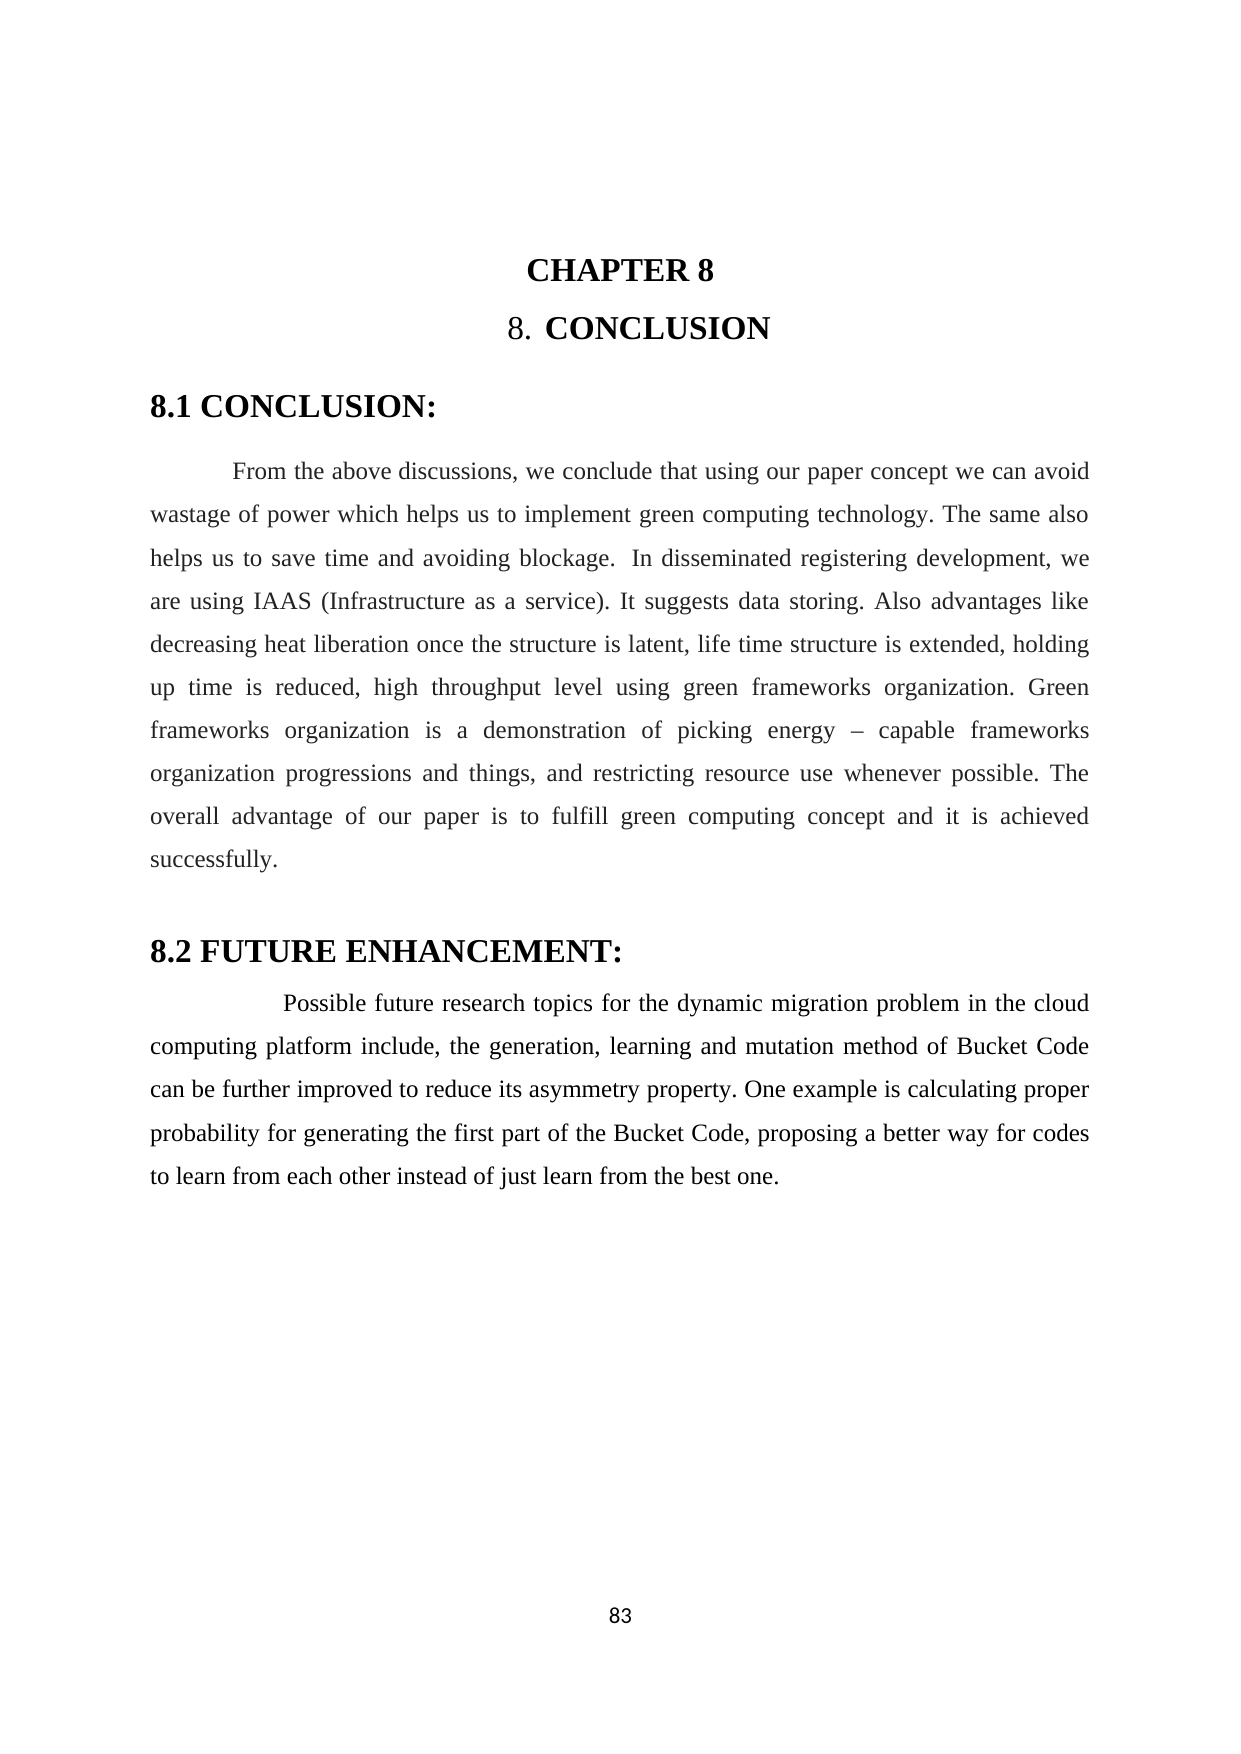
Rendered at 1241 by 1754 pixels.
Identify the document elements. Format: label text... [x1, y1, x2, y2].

text 8.1 CONCLUSION: [150, 386, 1090, 425]
text CHAPTER 8 [150, 251, 1090, 289]
text From the above discussions, we conclude that using our paper concept we can avoid wastage of power which helps us to implement green computing technology. The same also helps us to save time and avoiding blockage. In disseminated registering development, we are using IAAS (Infrastructure as a service). It suggests data storing. Also advantages like decreasing heat liberation once the structure is latent, life time structure is extended, holding up time is reduced, high throughput level using green frameworks organization. Green frameworks organization is a demonstration of picking energy – capable frameworks organization progressions and things, and restricting resource use whenever possible. The overall advantage of our paper is to fulfill green computing concept and it is achieved successfully. [150, 456, 1090, 873]
list CONCLUSION [187, 308, 1090, 346]
text Possible future research topics for the dynamic migration problem in the cloud computing platform include, the generation, learning and mutation method of Bucket Code can be further improved to reduce its asymmetry property. One example is calculating proper probability for generating the first part of the Bucket Code, proposing a better way for codes to learn from each other instead of just learn from the best one. [150, 988, 1090, 1189]
text 8.2 FUTURE ENHANCEMENT: [150, 931, 1090, 969]
